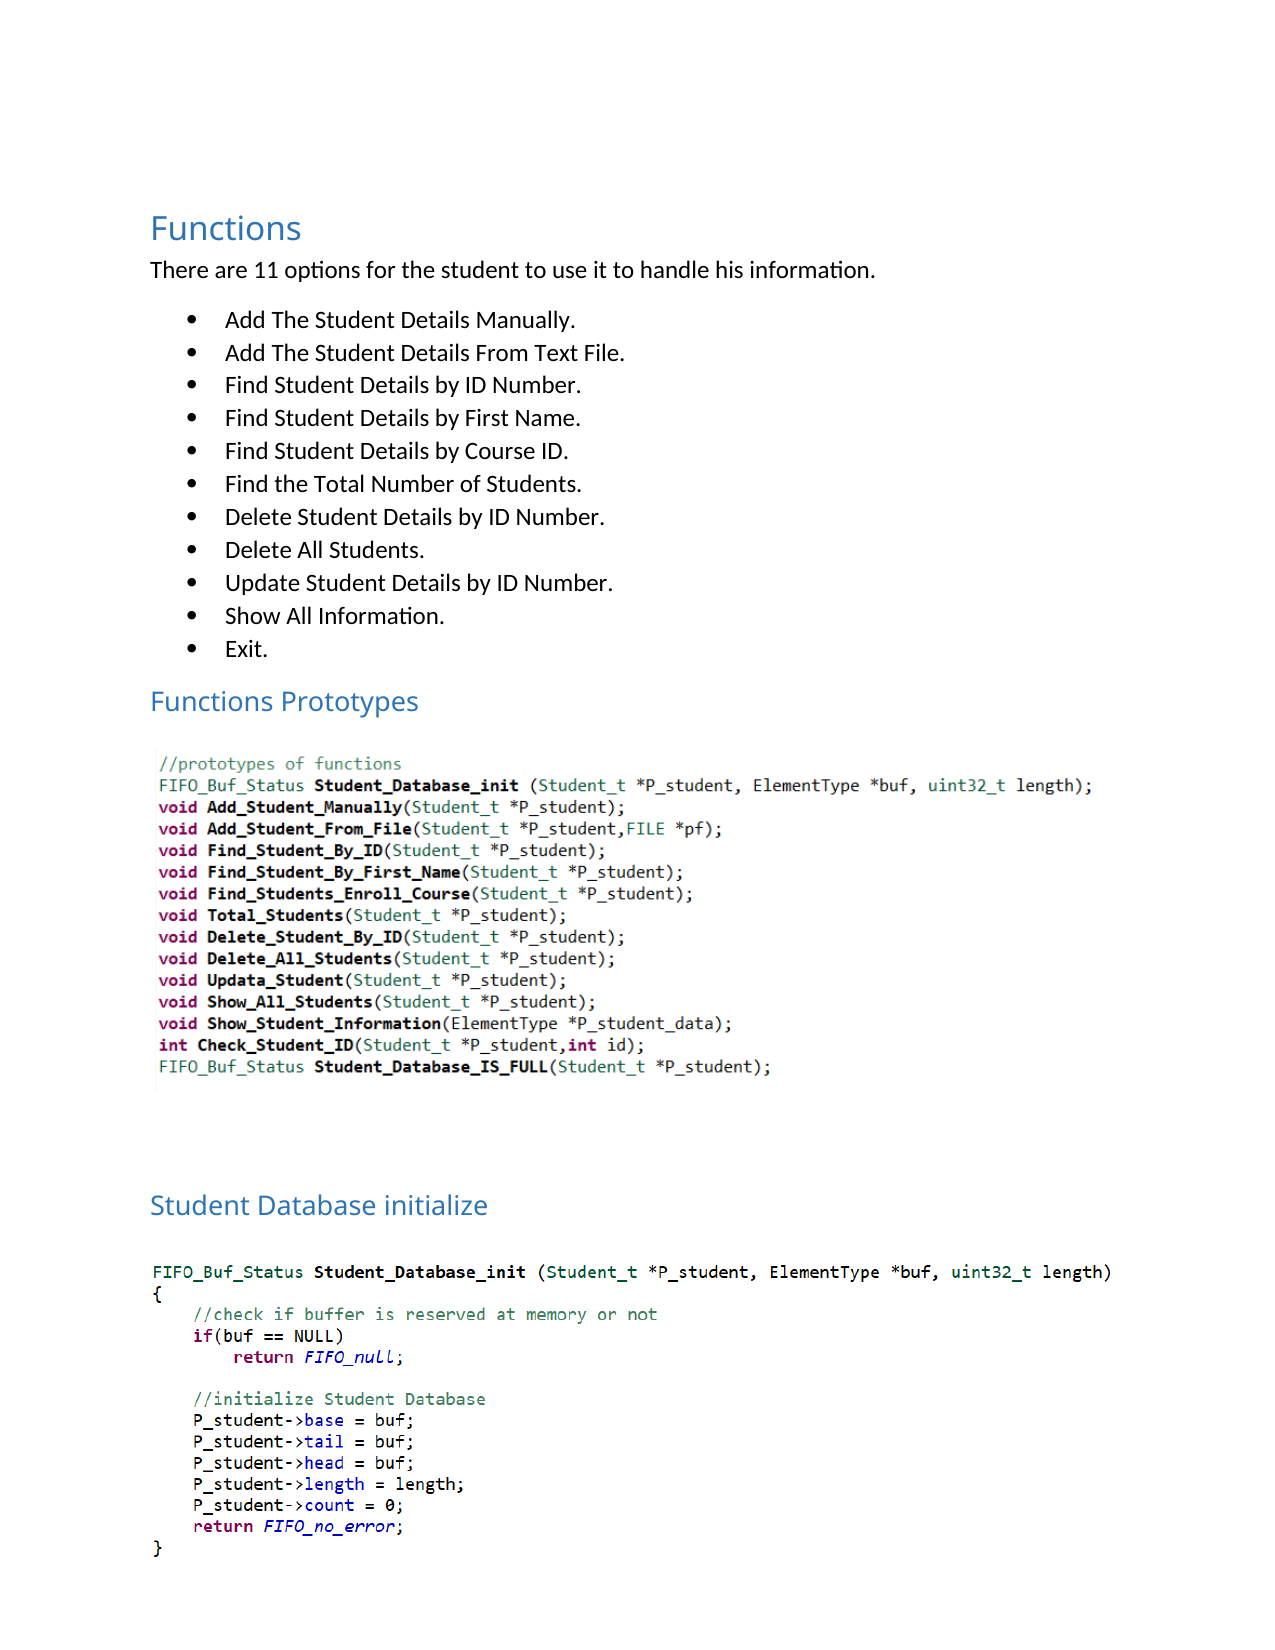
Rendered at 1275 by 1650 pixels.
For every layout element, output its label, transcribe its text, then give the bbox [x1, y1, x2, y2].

list Find Student Details by Course ID. [187, 435, 1125, 466]
subtitle Functions Prototypes [150, 682, 1125, 719]
list Update Student Details by ID Number. [187, 567, 1125, 598]
list Add The Student Details Manually. [187, 304, 1125, 334]
picture [150, 748, 1125, 1093]
list Delete All Students. [187, 534, 1125, 565]
subtitle Student Database initialize [150, 1186, 1125, 1223]
list Exit. [187, 633, 1125, 663]
subtitle Functions [150, 205, 1125, 251]
picture [150, 1261, 1125, 1564]
list Find the Total Number of Students. [187, 468, 1125, 499]
list Add The Student Details From Text File. [187, 337, 1125, 367]
list Delete Student Details by ID Number. [187, 501, 1125, 532]
list Show All Information. [187, 600, 1125, 631]
list Find Student Details by First Name. [187, 402, 1125, 433]
list Find Student Details by ID Number. [187, 369, 1125, 400]
text There are 11 options for the student to use it to handle his information. [150, 254, 1125, 285]
